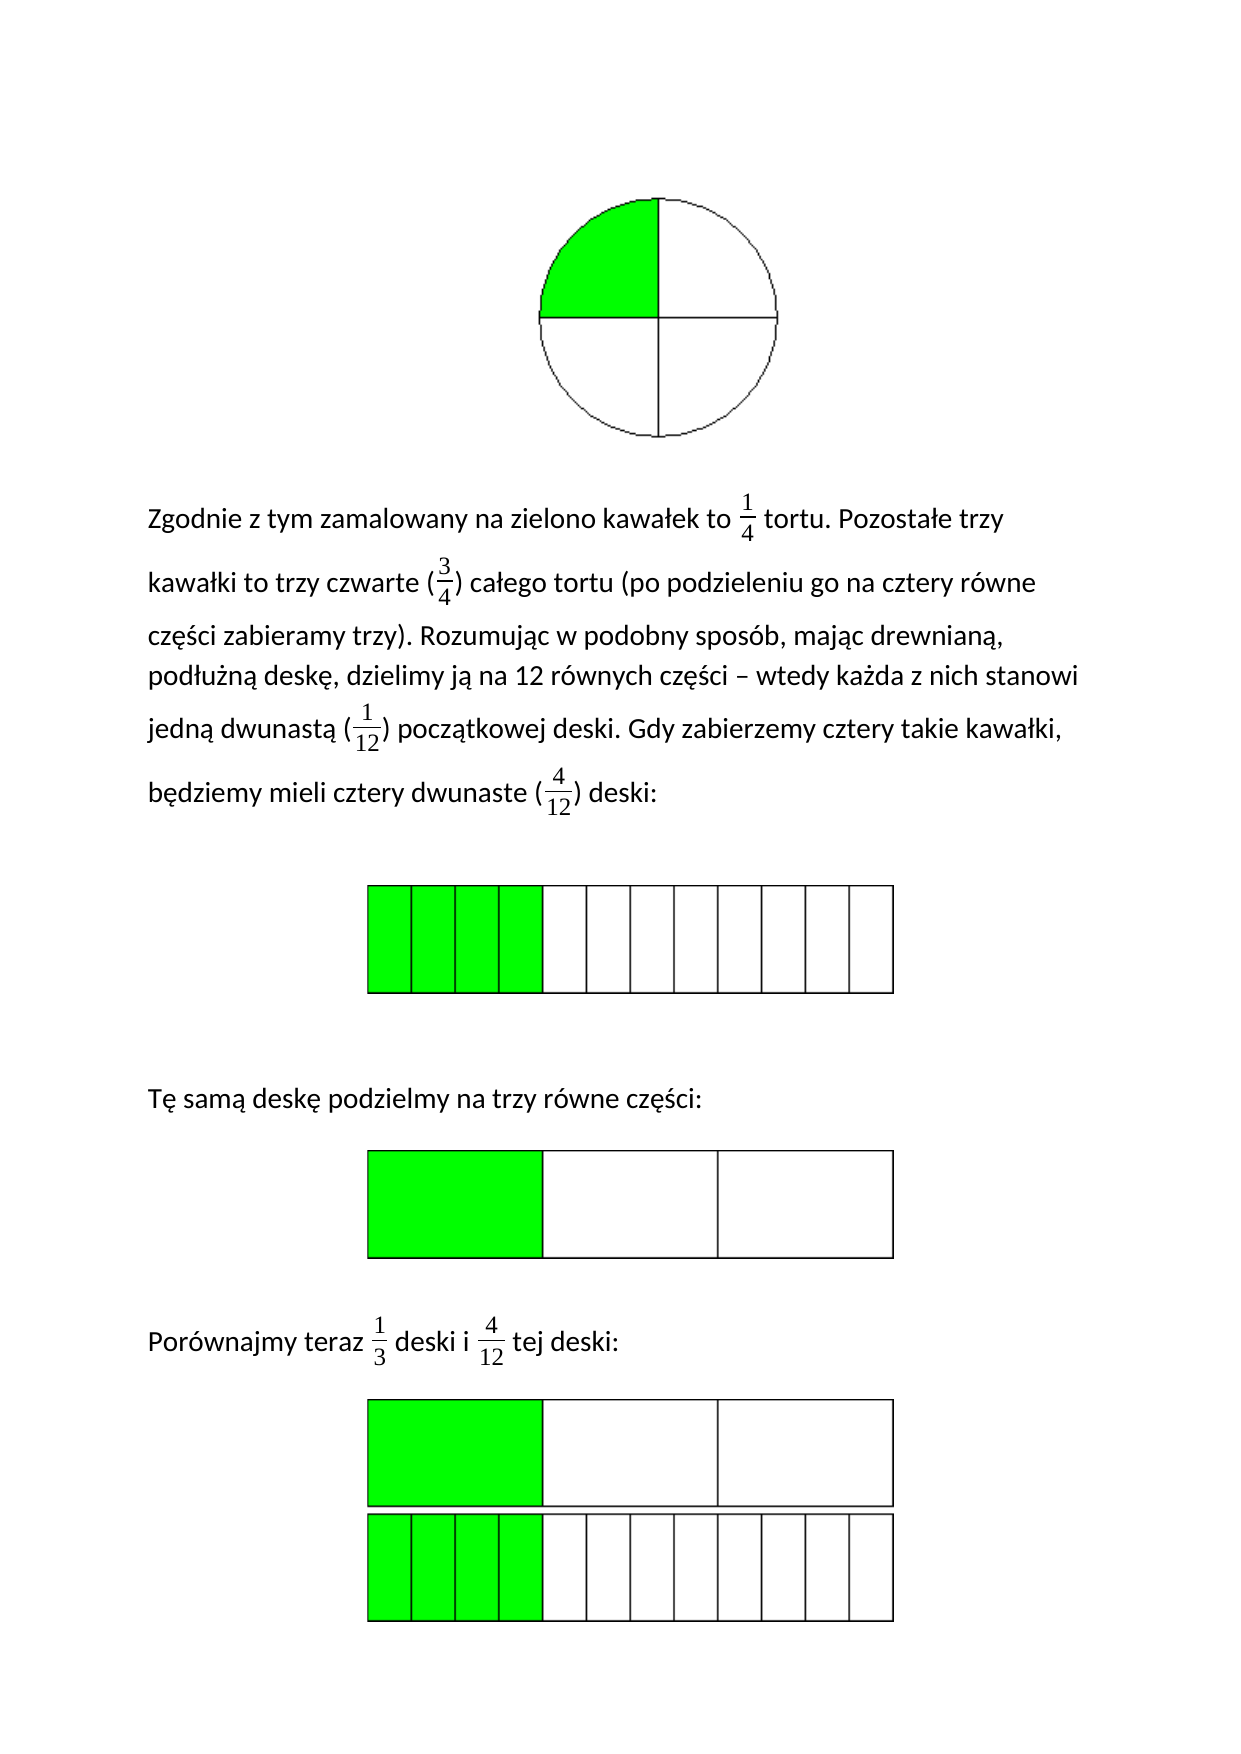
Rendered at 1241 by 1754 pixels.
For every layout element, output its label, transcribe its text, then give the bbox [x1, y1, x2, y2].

picture [367, 1150, 894, 1259]
text Tę samą deskę podzielmy na trzy równe części: [148, 1080, 1093, 1115]
picture [367, 1399, 894, 1622]
text Zgodnie z tym zamalowany na zielono kawałek to tortu. Pozostałe trzy kawałki to trzy czwarte () całego tortu (po podzieleniu go na cztery równe części zabieramy trzy). Rozumując w podobny sposób, mając drewnianą, podłużną deskę, dzielimy ją na 12 równych części – wtedy każda z nich stanowi jedną dwunastą () początkowej deski. Gdy zabierzemy cztery takie kawałki, będziemy mieli cztery dwunaste () deski: [148, 488, 1093, 822]
text Porównajmy teraz deski i tej deski: [148, 1312, 1093, 1371]
picture [367, 885, 894, 994]
picture [420, 162, 938, 477]
